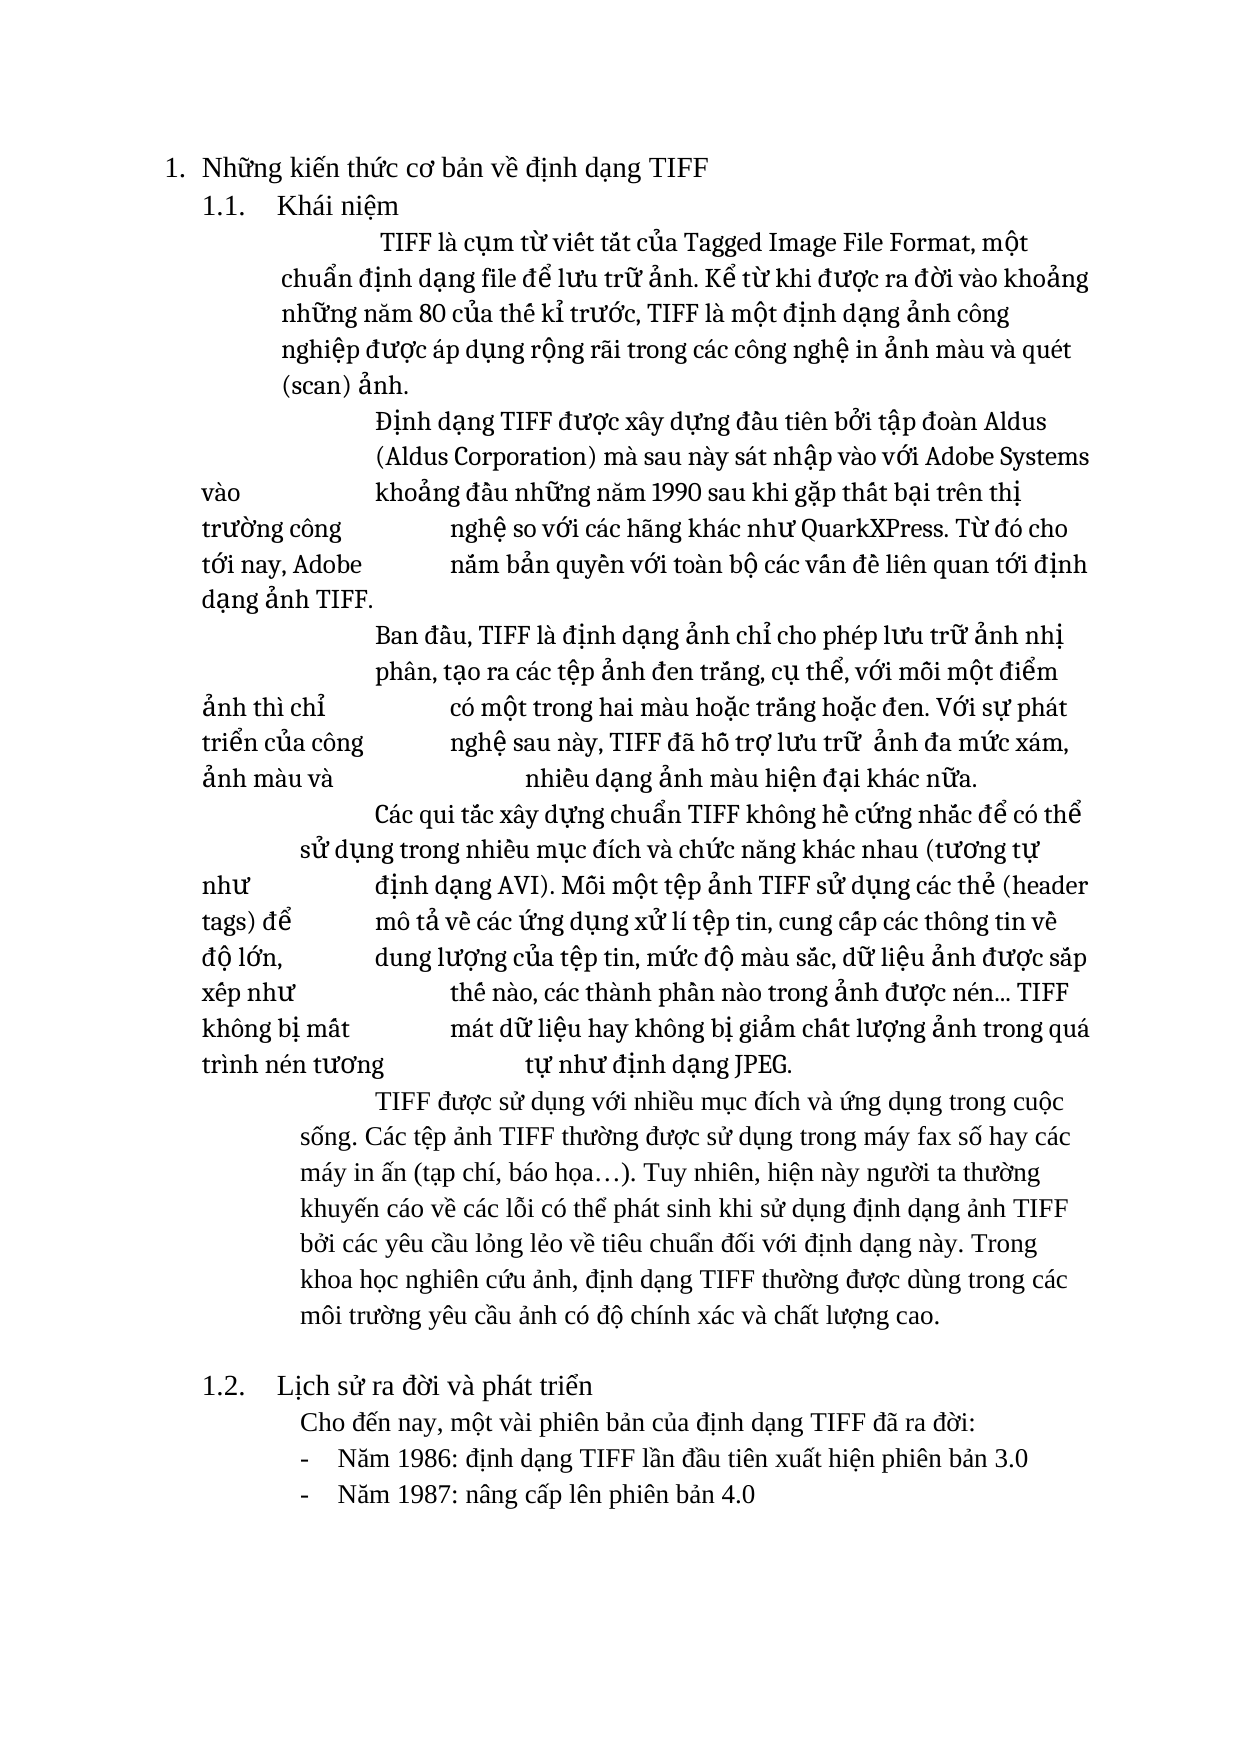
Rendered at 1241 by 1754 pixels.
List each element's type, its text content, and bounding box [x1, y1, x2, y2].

list Định dạng TIFF được xây dựng đầu tiên bởi tập đoàn Aldus (Aldus Corporation) mà sau này sát nhập vào với Adobe Systems vào khoảng đầu những năm 1990 sau khi gặp thất bại trên thị trường công nghệ so với các hãng khác như QuarkXPress. Từ đó cho tới nay, Adobe nắm bản quyền với toàn bộ các vấn đề liên quan tới định dạng ảnh TIFF. [202, 406, 1090, 616]
list Cho đến nay, một vài phiên bản của định dạng TIFF đã ra đời: [277, 1406, 1090, 1437]
list TIFF là cụm từ viết tắt của Tagged Image File Format, một chuẩn định dạng file để lưu trữ ảnh. Kể từ khi được ra đời vào khoảng những năm 80 của thế kỉ trước, TIFF là một định dạng ảnh công nghiệp được áp dụng rộng rãi trong các công nghệ in ảnh màu và quét (scan) ảnh. [281, 227, 1090, 401]
list Lịch sử ra đời và phát triển [202, 1368, 1090, 1401]
list Ban đầu, TIFF là định dạng ảnh chỉ cho phép lưu trữ ảnh nhị phân, tạo ra các tệp ảnh đen trắng, cụ thể, với mỗi một điểm ảnh thì chỉ có một trong hai màu hoặc trắng hoặc đen. Với sự phát triển của công nghệ sau này, TIFF đã hỗ trợ lưu trữ ảnh đa mức xám, ảnh màu và nhiều dạng ảnh màu hiện đại khác nữa. [202, 620, 1090, 794]
list Năm 1987: nâng cấp lên phiên bản 4.0 [300, 1478, 1090, 1509]
list Những kiến thức cơ bản về định dạng TIFF [164, 150, 1090, 183]
list Năm 1986: định dạng TIFF lần đầu tiên xuất hiện phiên bản 3.0 [300, 1442, 1090, 1473]
list Khái niệm [202, 188, 1090, 222]
list TIFF được sử dụng với nhiều mục đích và ứng dụng trong cuộc sống. Các tệp ảnh TIFF thường được sử dụng trong máy fax số hay các máy in ấn (tạp chí, báo họa…). Tuy nhiên, hiện này người ta thường khuyến cáo về các lỗi có thể phát sinh khi sử dụng định dạng ảnh TIFF bởi các yêu cầu lỏng lẻo về tiêu chuẩn đối với định dạng này. Trong khoa học nghiên cứu ảnh, định dạng TIFF thường được dùng trong các môi trường yêu cầu ảnh có độ chính xác và chất lượng cao. [202, 1084, 1090, 1330]
list Các qui tắc xây dựng chuẩn TIFF không hề cứng nhắc để có thể sử dụng trong nhiều mục đích và chức năng khác nhau (tương tự như định dạng AVI). Mỗi một tệp ảnh TIFF sử dụng các thẻ (header tags) để mô tả về các ứng dụng xử lí tệp tin, cung cấp các thông tin về độ lớn, dung lượng của tệp tin, mức độ màu sắc, dữ liệu ảnh được sắp xếp như thế nào, các thành phần nào trong ảnh được nén... TIFF không bị mất mát dữ liệu hay không bị giảm chất lượng ảnh trong quá trình nén tương tự như định dạng JPEG. [202, 799, 1090, 1080]
